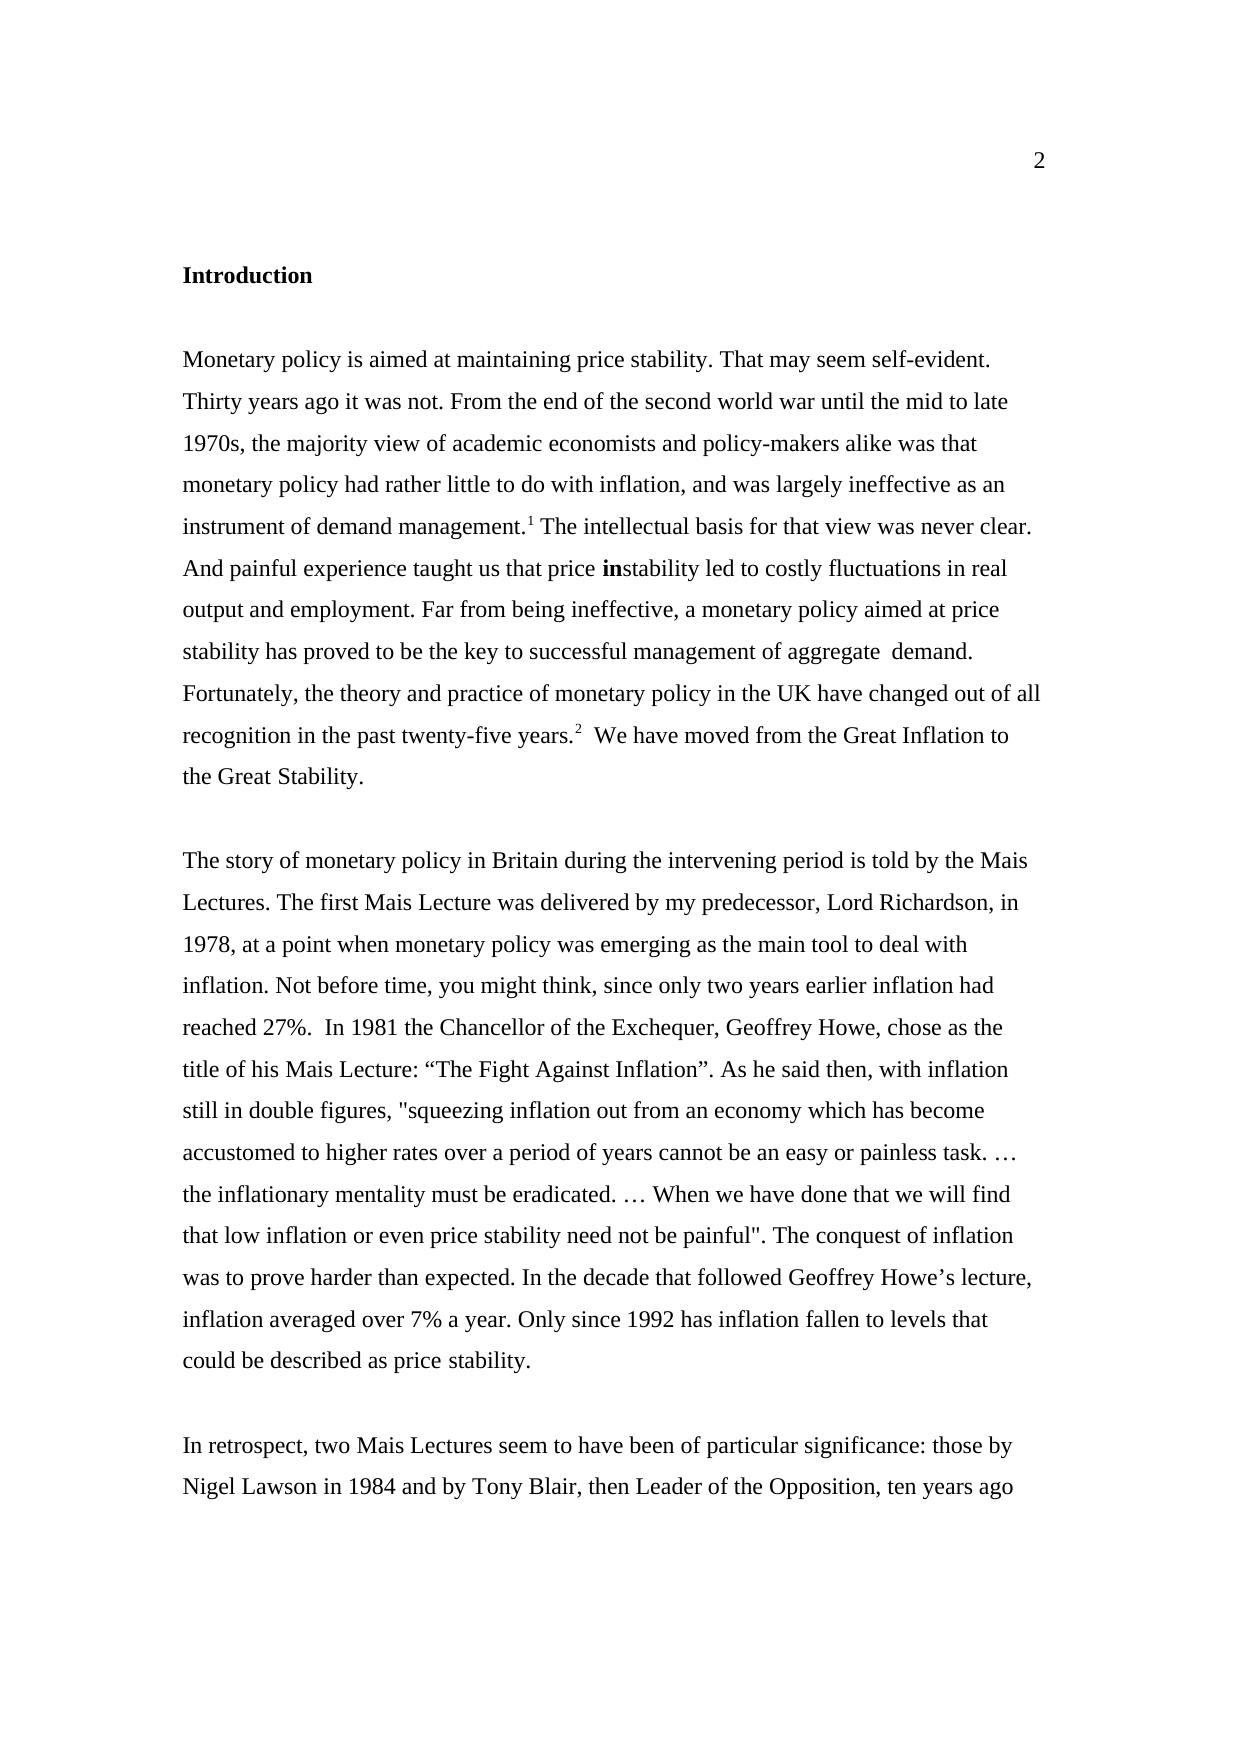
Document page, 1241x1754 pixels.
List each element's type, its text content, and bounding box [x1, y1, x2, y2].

subtitle Introduction [182, 261, 1105, 289]
text In retrospect, two Mais Lectures seem to have been of particular significance: those by Nigel Lawson in 1984 and by Tony Blair, then Leader of the Opposition, ten years ago [182, 1431, 1041, 1500]
text The story of monetary policy in Britain during the intervening period is told by the Mais Lectures. The first Mais Lecture was delivered by my predecessor, Lord Richardson, in 1978, at a point when monetary policy was emerging as the main tool to deal with inflation. Not before time, you might think, since only two years earlier inflation had reached 27%. In 1981 the Chancellor of the Exchequer, Geoffrey Howe, chose as the title of his Mais Lecture: “The Fight Against Inflation”. As he said then, with inflation still in double figures, "squeezing inflation out from an economy which has become accustomed to higher rates over a period of years cannot be an easy or painless task. … the inflationary mentality must be eradicated. … When we have done that we will find that low inflation or even price stability need not be painful". The conquest of inflation was to prove harder than expected. In the decade that followed Geoffrey Howe’s lecture, inflation averaged over 7% a year. Only since 1992 has inflation fallen to levels that could be described as price stability. [182, 846, 1041, 1374]
text Monetary policy is aimed at maintaining price stability. That may seem self-evident. Thirty years ago it was not. From the end of the second world war until the mid to late 1970s, the majority view of academic economists and policy-makers alike was that monetary policy had rather little to do with inflation, and was largely ineffective as an instrument of demand management.1 The intellectual basis for that view was never clear. And painful experience taught us that price instability led to costly fluctuations in real output and employment. Far from being ineffective, a monetary policy aimed at price stability has proved to be the key to successful management of aggregate demand. [182, 345, 1041, 664]
text Fortunately, the theory and practice of monetary policy in the UK have changed out of all recognition in the past twenty-five years.2 We have moved from the Great Inflation to the Great Stability. [182, 679, 1044, 790]
